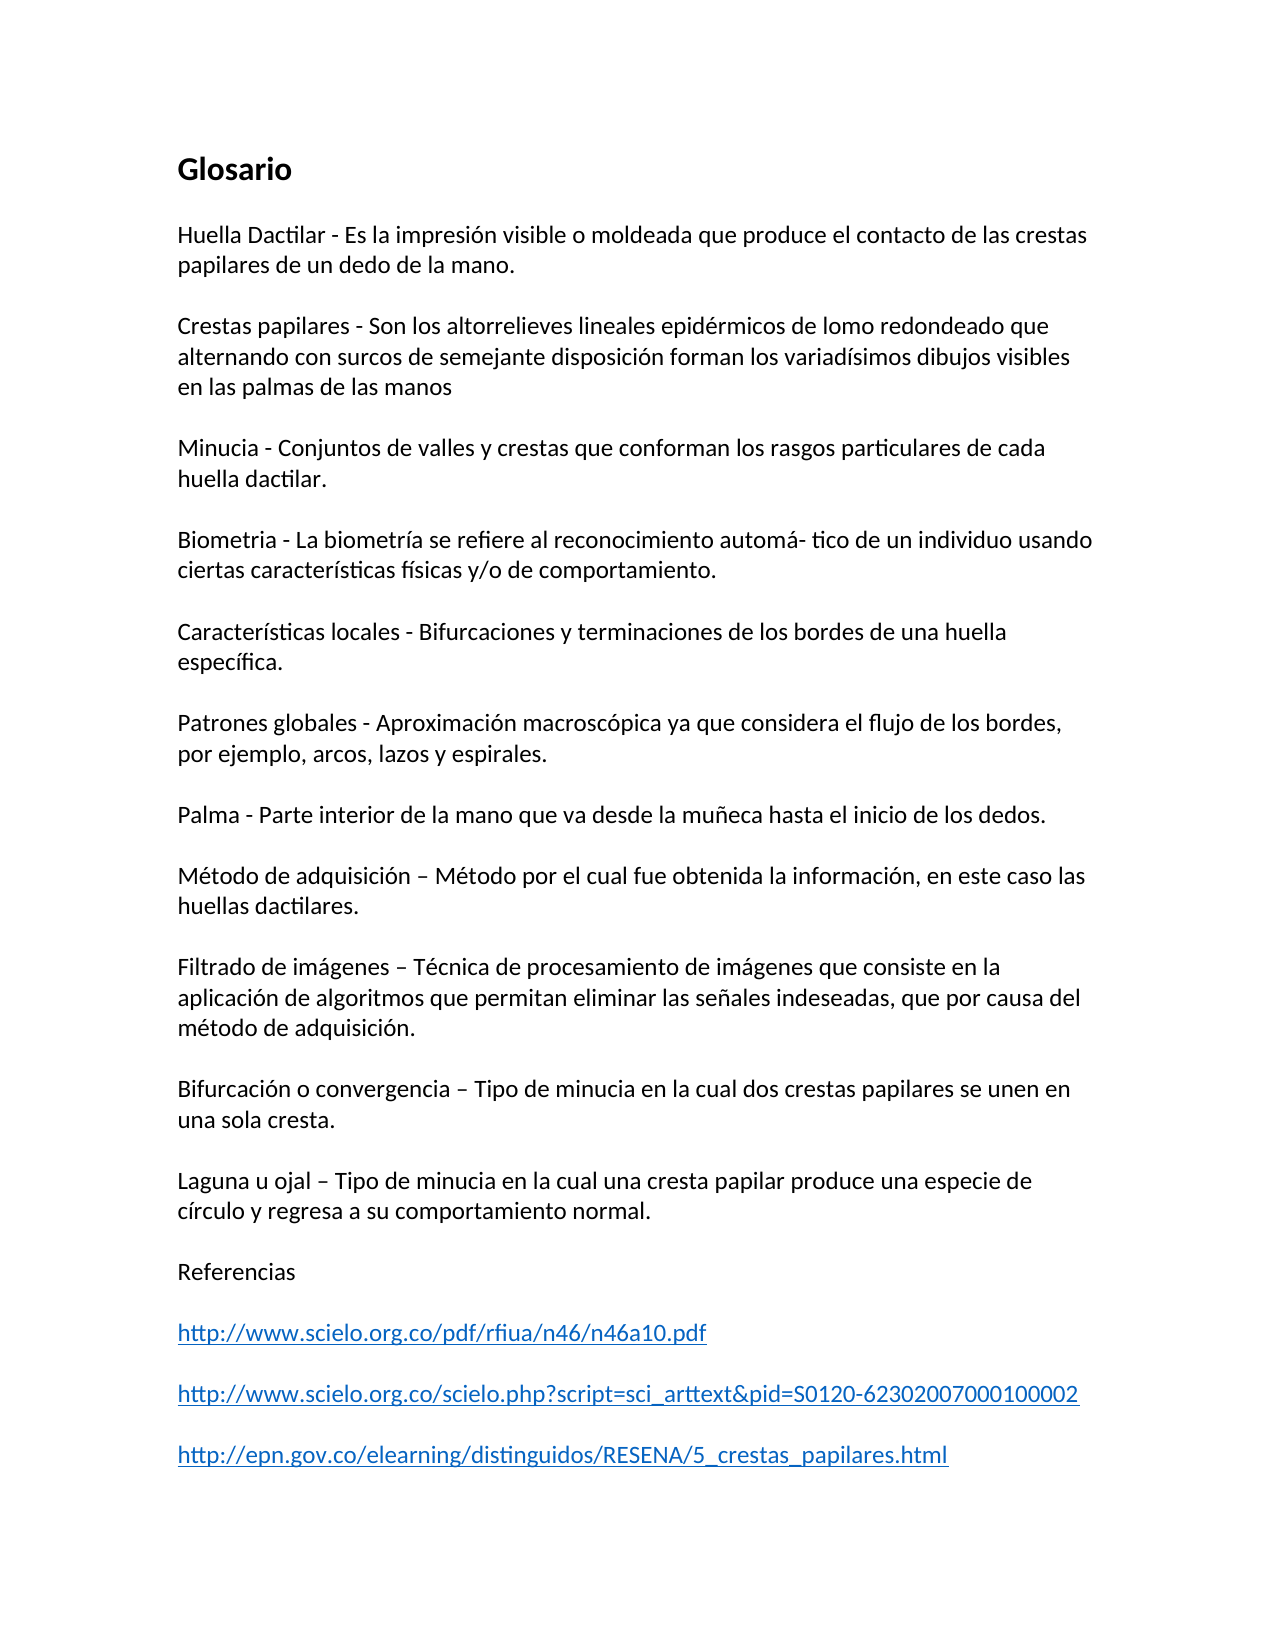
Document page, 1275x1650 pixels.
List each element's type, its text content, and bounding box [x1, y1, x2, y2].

text Método de adquisición – Método por el cual fue obtenida la información, en este caso las huellas dactilares. [177, 860, 1098, 921]
text Crestas papilares - Son los altorrelieves lineales epidérmicos de lomo redondeado que alternando con surcos de semejante disposición forman los variadísimos dibujos visibles en las palmas de las manos [177, 310, 1098, 402]
text Bifurcación o convergencia – Tipo de minucia en la cual dos crestas papilares se unen en una sola cresta. [177, 1073, 1098, 1134]
text http://www.scielo.org.co/pdf/rfiua/n46/n46a10.pdf [177, 1318, 1098, 1348]
text Laguna u ojal – Tipo de minucia en la cual una cresta papilar produce una especie de círculo y regresa a su comportamiento normal. [177, 1165, 1098, 1226]
text http://epn.gov.co/elearning/distinguidos/RESENA/5_crestas_papilares.html [177, 1440, 1098, 1470]
text Filtrado de imágenes – Técnica de procesamiento de imágenes que consiste en la aplicación de algoritmos que permitan eliminar las señales indeseadas, que por causa del método de adquisición. [177, 951, 1098, 1043]
text Referencias [177, 1257, 1098, 1287]
text Características locales - Bifurcaciones y terminaciones de los bordes de una huella específica. [177, 616, 1098, 677]
text Glosario [177, 148, 1098, 188]
text Minucia - Conjuntos de valles y crestas que conforman los rasgos particulares de cada huella dactilar. [177, 432, 1098, 493]
text Biometria - La biometría se refiere al reconocimiento automá- tico de un individuo usando ciertas características físicas y/o de comportamiento. [177, 524, 1098, 585]
text Palma - Parte interior de la mano que va desde la muñeca hasta el inicio de los dedos. [177, 799, 1098, 829]
text http://www.scielo.org.co/scielo.php?script=sci_arttext&pid=S0120-62302007000100002 [177, 1379, 1098, 1409]
text Patrones globales - Aproximación macroscópica ya que considera el flujo de los bordes, por ejemplo, arcos, lazos y espirales. [177, 707, 1098, 768]
text Huella Dactilar - Es la impresión visible o moldeada que produce el contacto de las crestas papilares de un dedo de la mano. [177, 219, 1098, 280]
